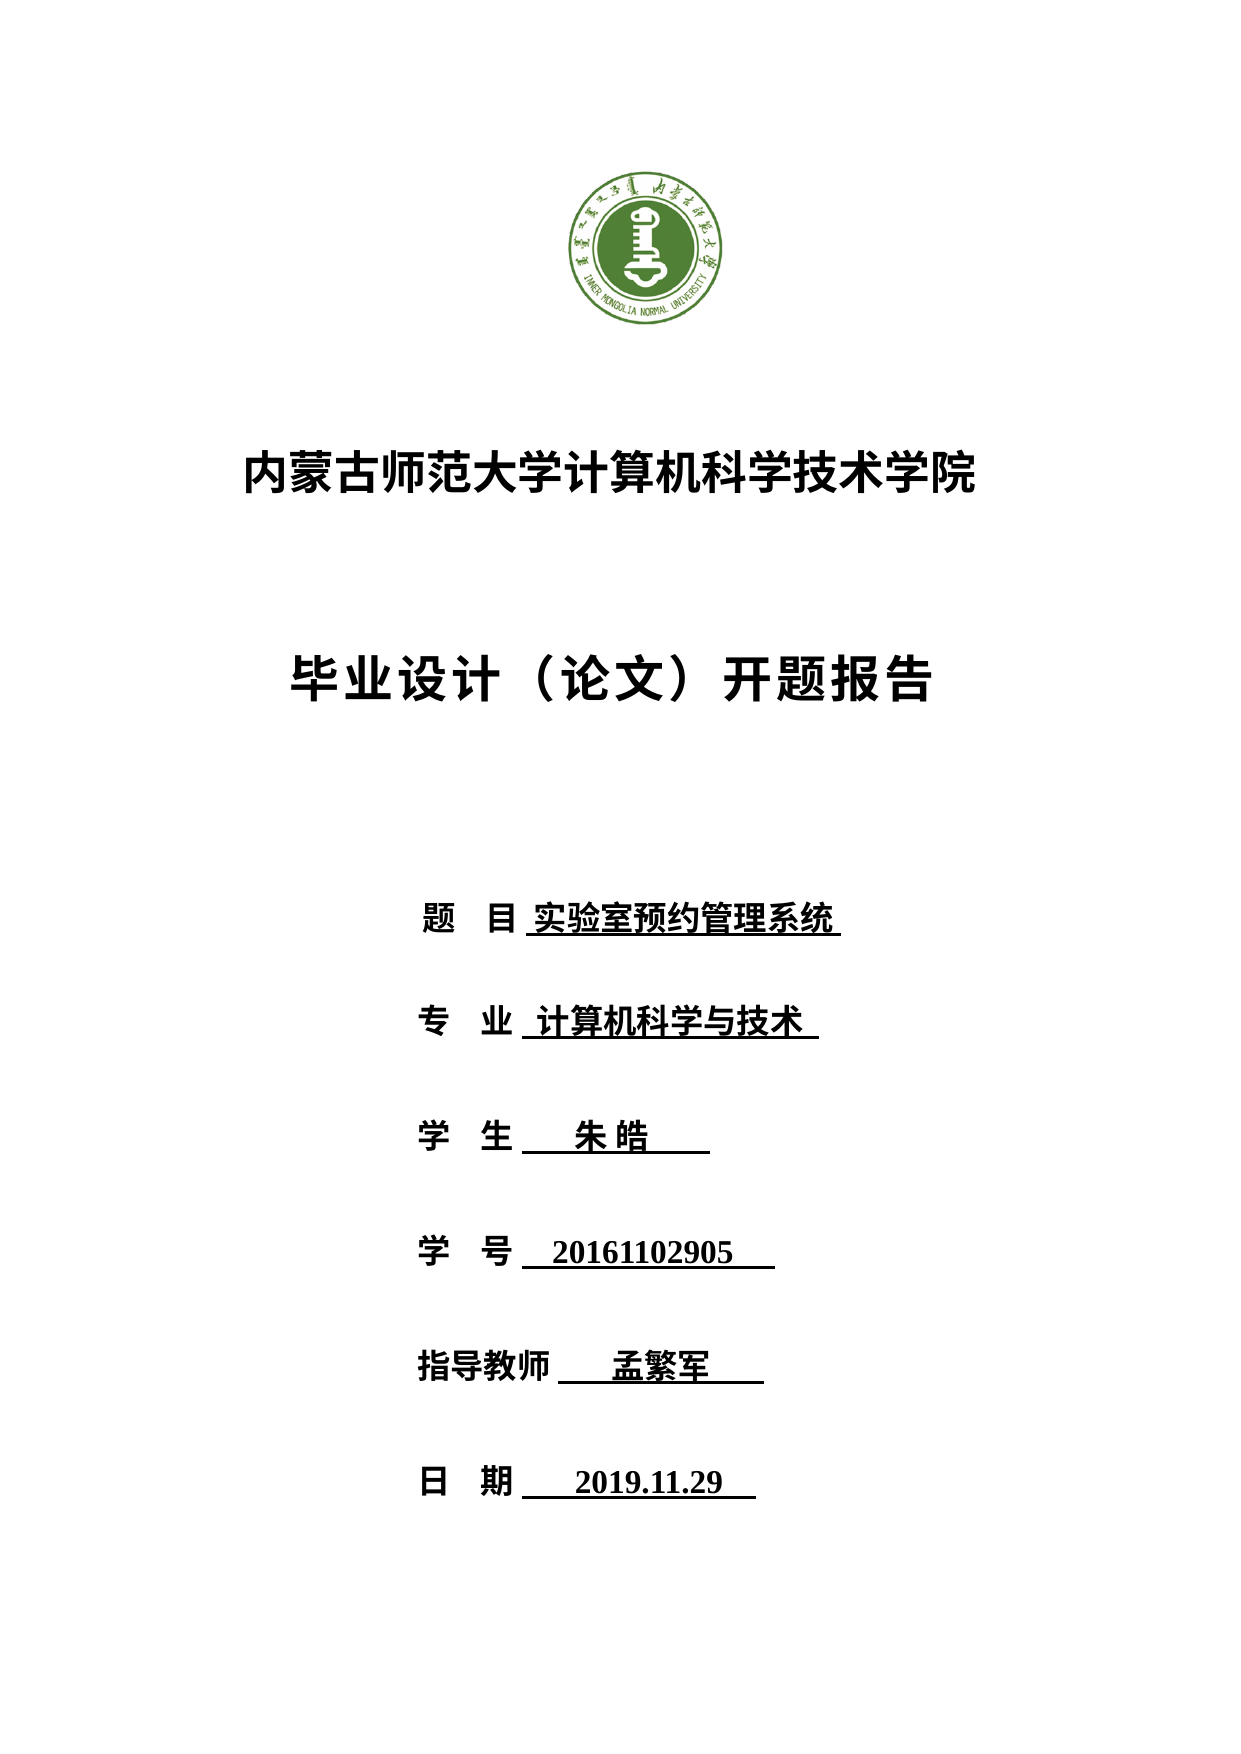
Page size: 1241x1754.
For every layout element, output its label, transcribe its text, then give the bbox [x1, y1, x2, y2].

picture [567, 170, 723, 325]
text 学 生 朱 皓 [187, 1102, 1053, 1167]
text 毕业设计（论文）开题报告 [187, 627, 1053, 724]
text 指导教师 孟繁军 [187, 1332, 1053, 1397]
text 题 目 实验室预约管理系统 [187, 884, 1053, 949]
text 学 号 20161102905 [187, 1217, 1054, 1282]
text 专 业 计算机科学与技术 [187, 987, 1054, 1052]
text 日 期 2019.11.29 [187, 1447, 1053, 1512]
text 内蒙古师范大学计算机科学技术学院 [166, 421, 1053, 518]
